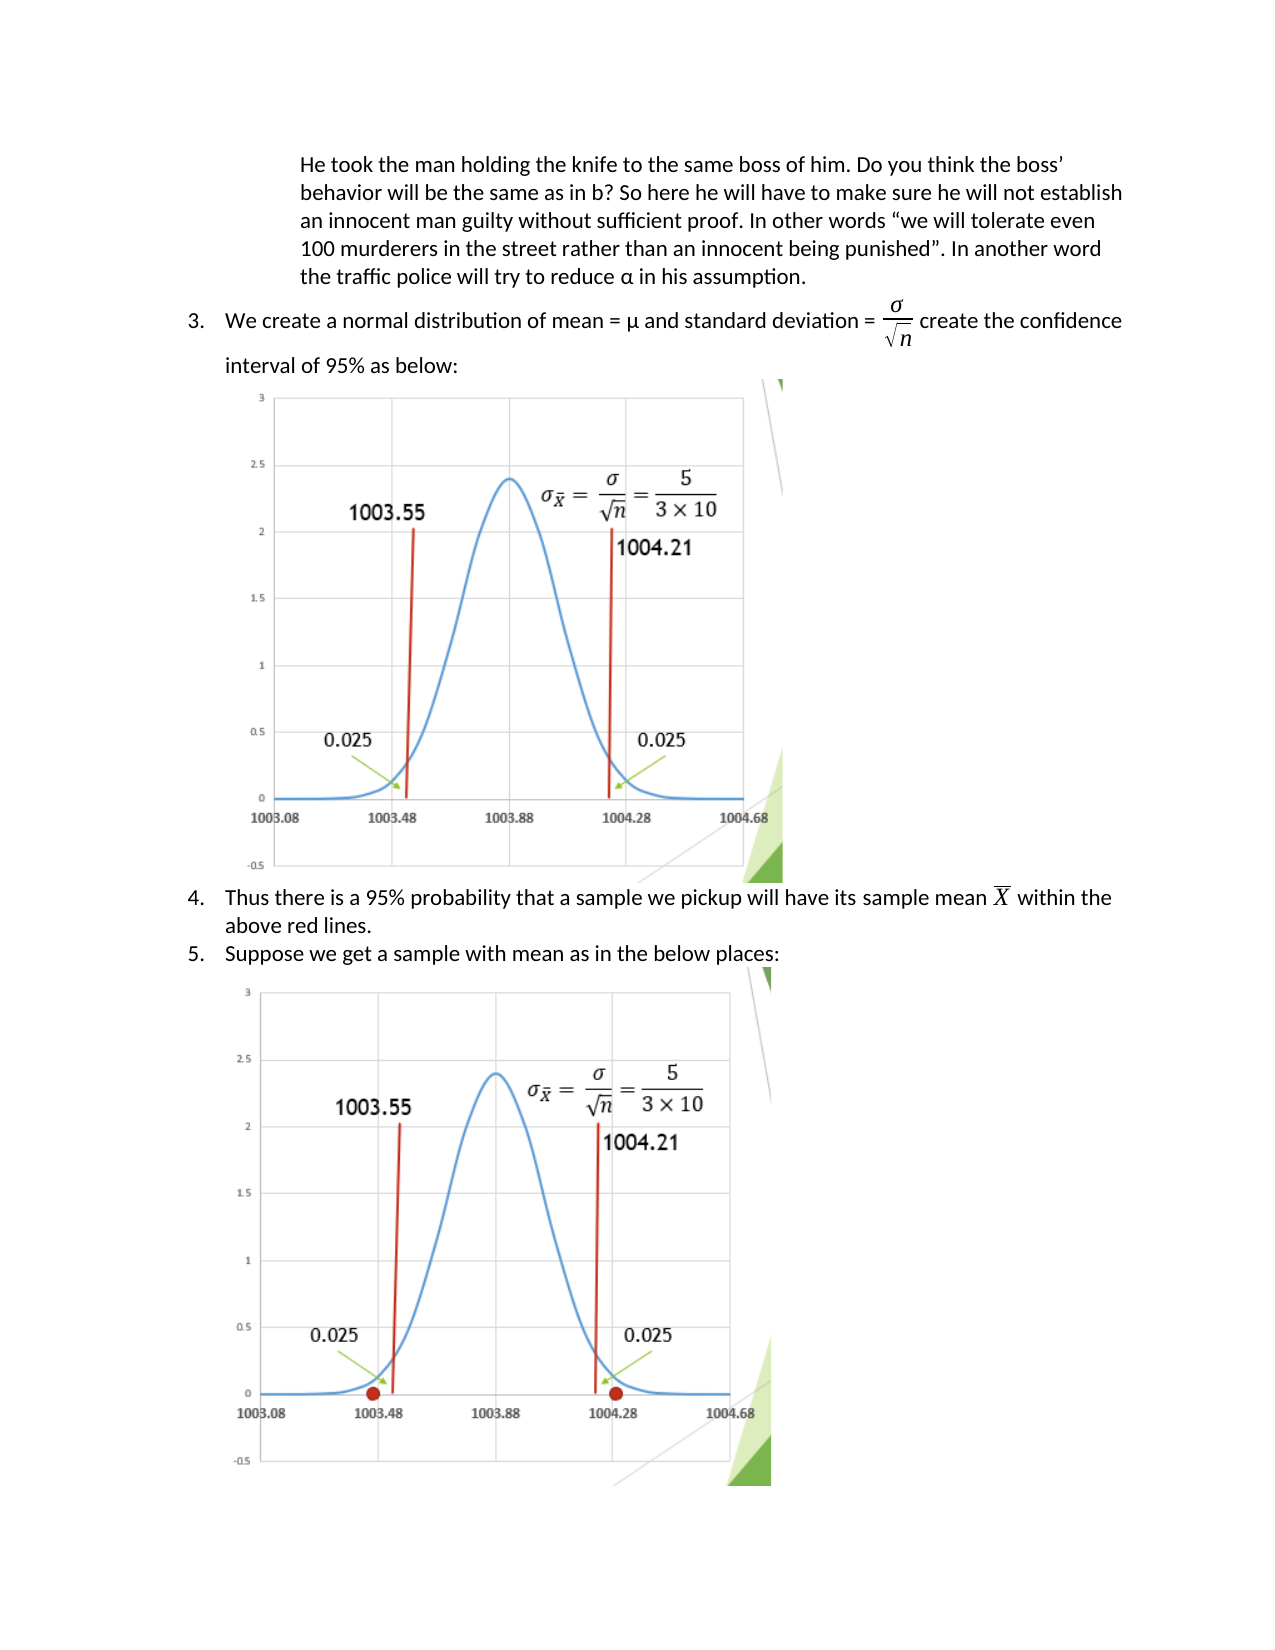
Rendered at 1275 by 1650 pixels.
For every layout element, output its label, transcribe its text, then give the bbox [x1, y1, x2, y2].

picture [225, 967, 772, 1486]
list We create a normal distribution of mean = μ and standard deviation = create the confidence interval of 95% as below: [187, 290, 1125, 379]
list Thus there is a 95% probability that a sample we pickup will have its sample mean within the above red lines. [187, 883, 1125, 939]
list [262, 150, 1125, 290]
picture [225, 379, 783, 883]
